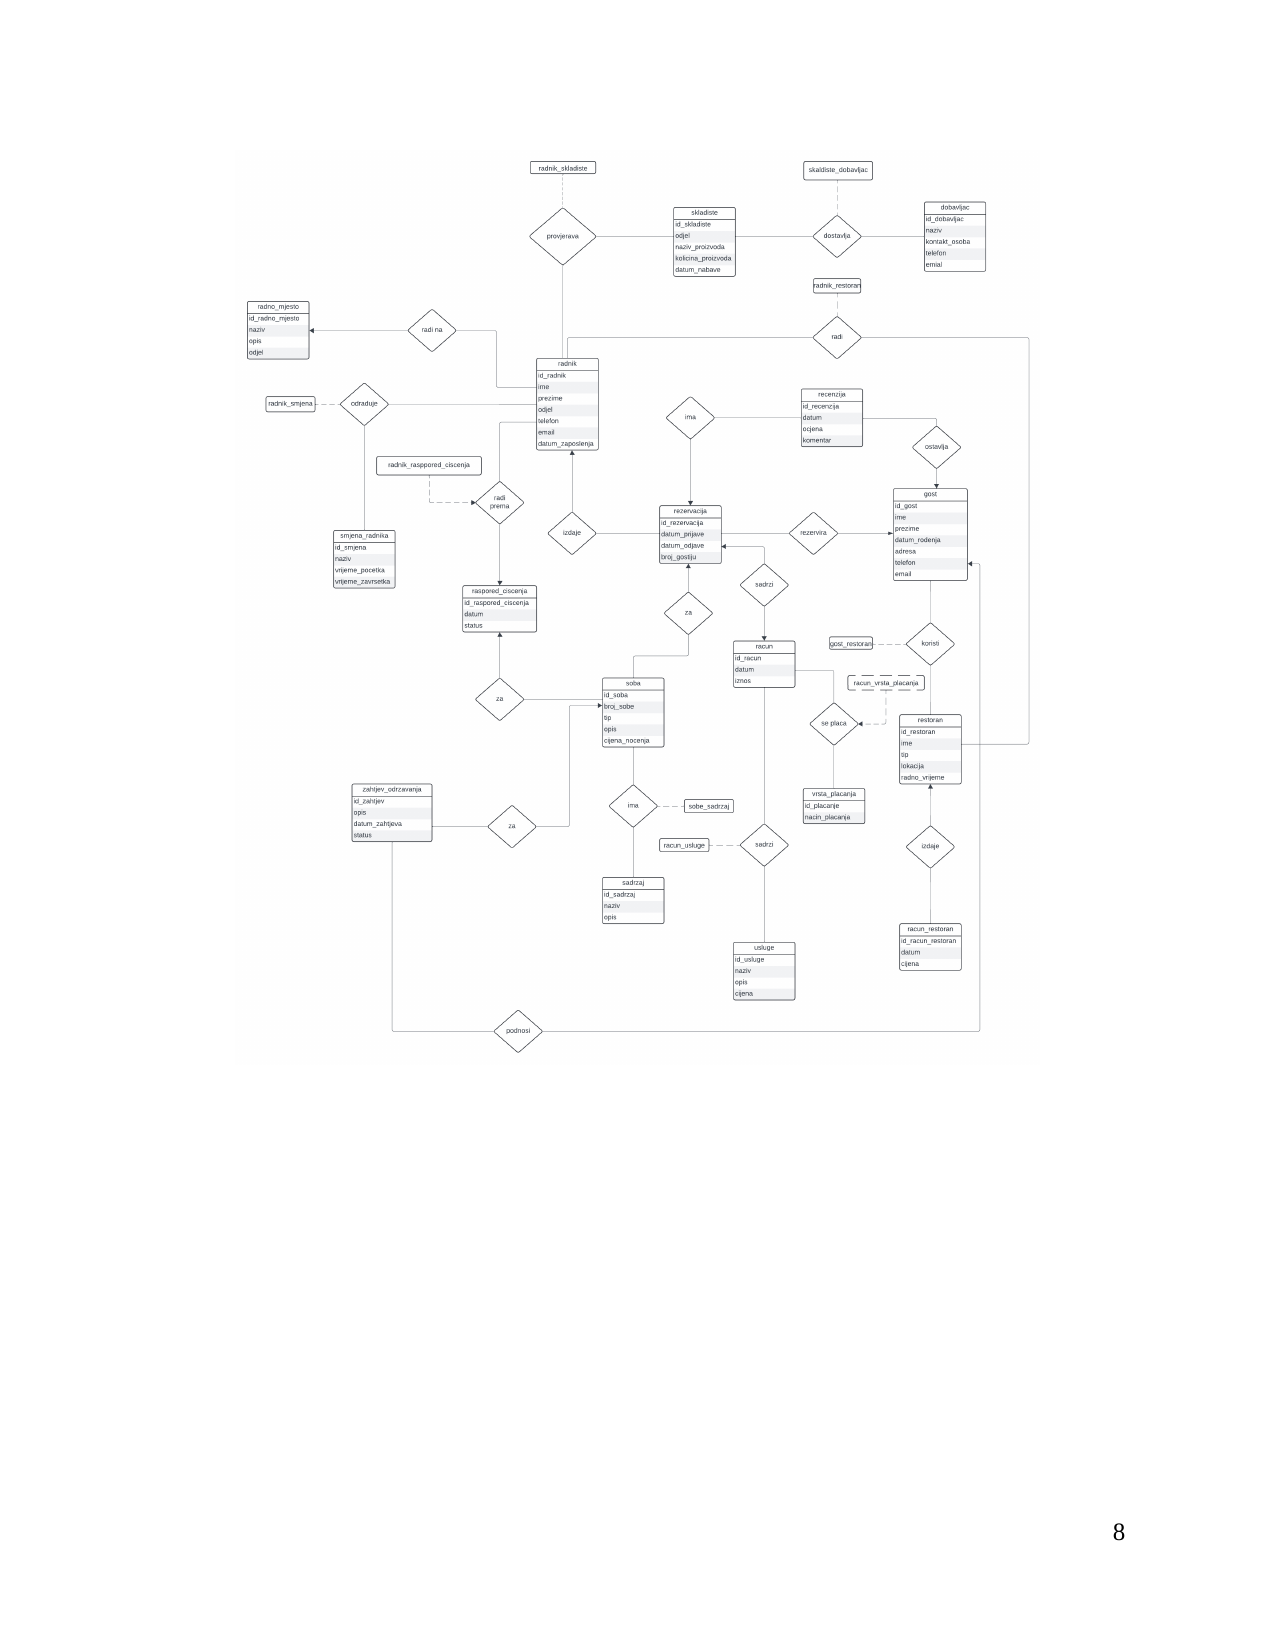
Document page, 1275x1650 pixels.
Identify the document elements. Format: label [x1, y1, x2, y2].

picture [235, 150, 1041, 1065]
